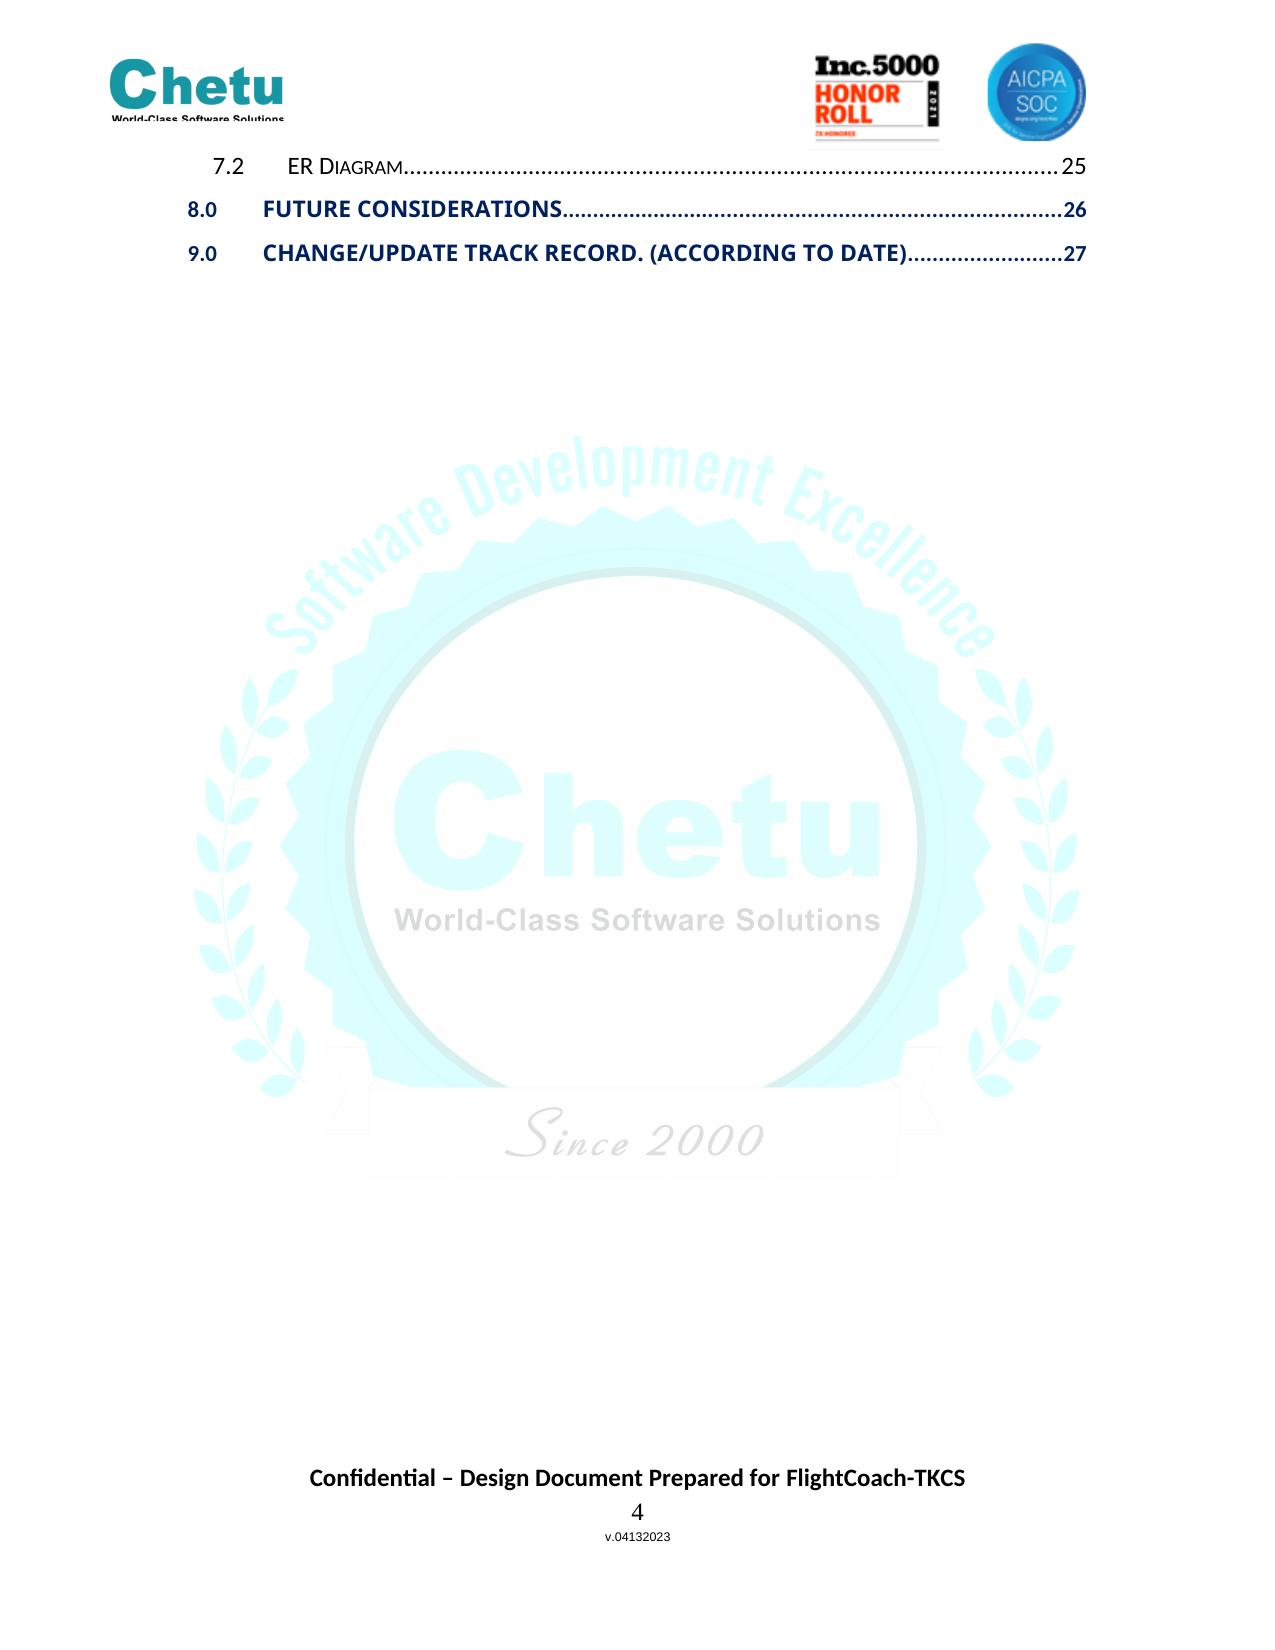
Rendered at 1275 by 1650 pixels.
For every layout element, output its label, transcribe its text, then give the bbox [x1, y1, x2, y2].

text 8.0 Future Considerations 26 [187, 193, 1087, 224]
picture [986, 42, 1087, 140]
picture [108, 58, 284, 121]
picture [808, 48, 946, 148]
text 7.2 ER Diagram 25 [212, 150, 1087, 181]
text 9.0 Change/Update Track Record. (According to Date) 27 [187, 237, 1087, 268]
